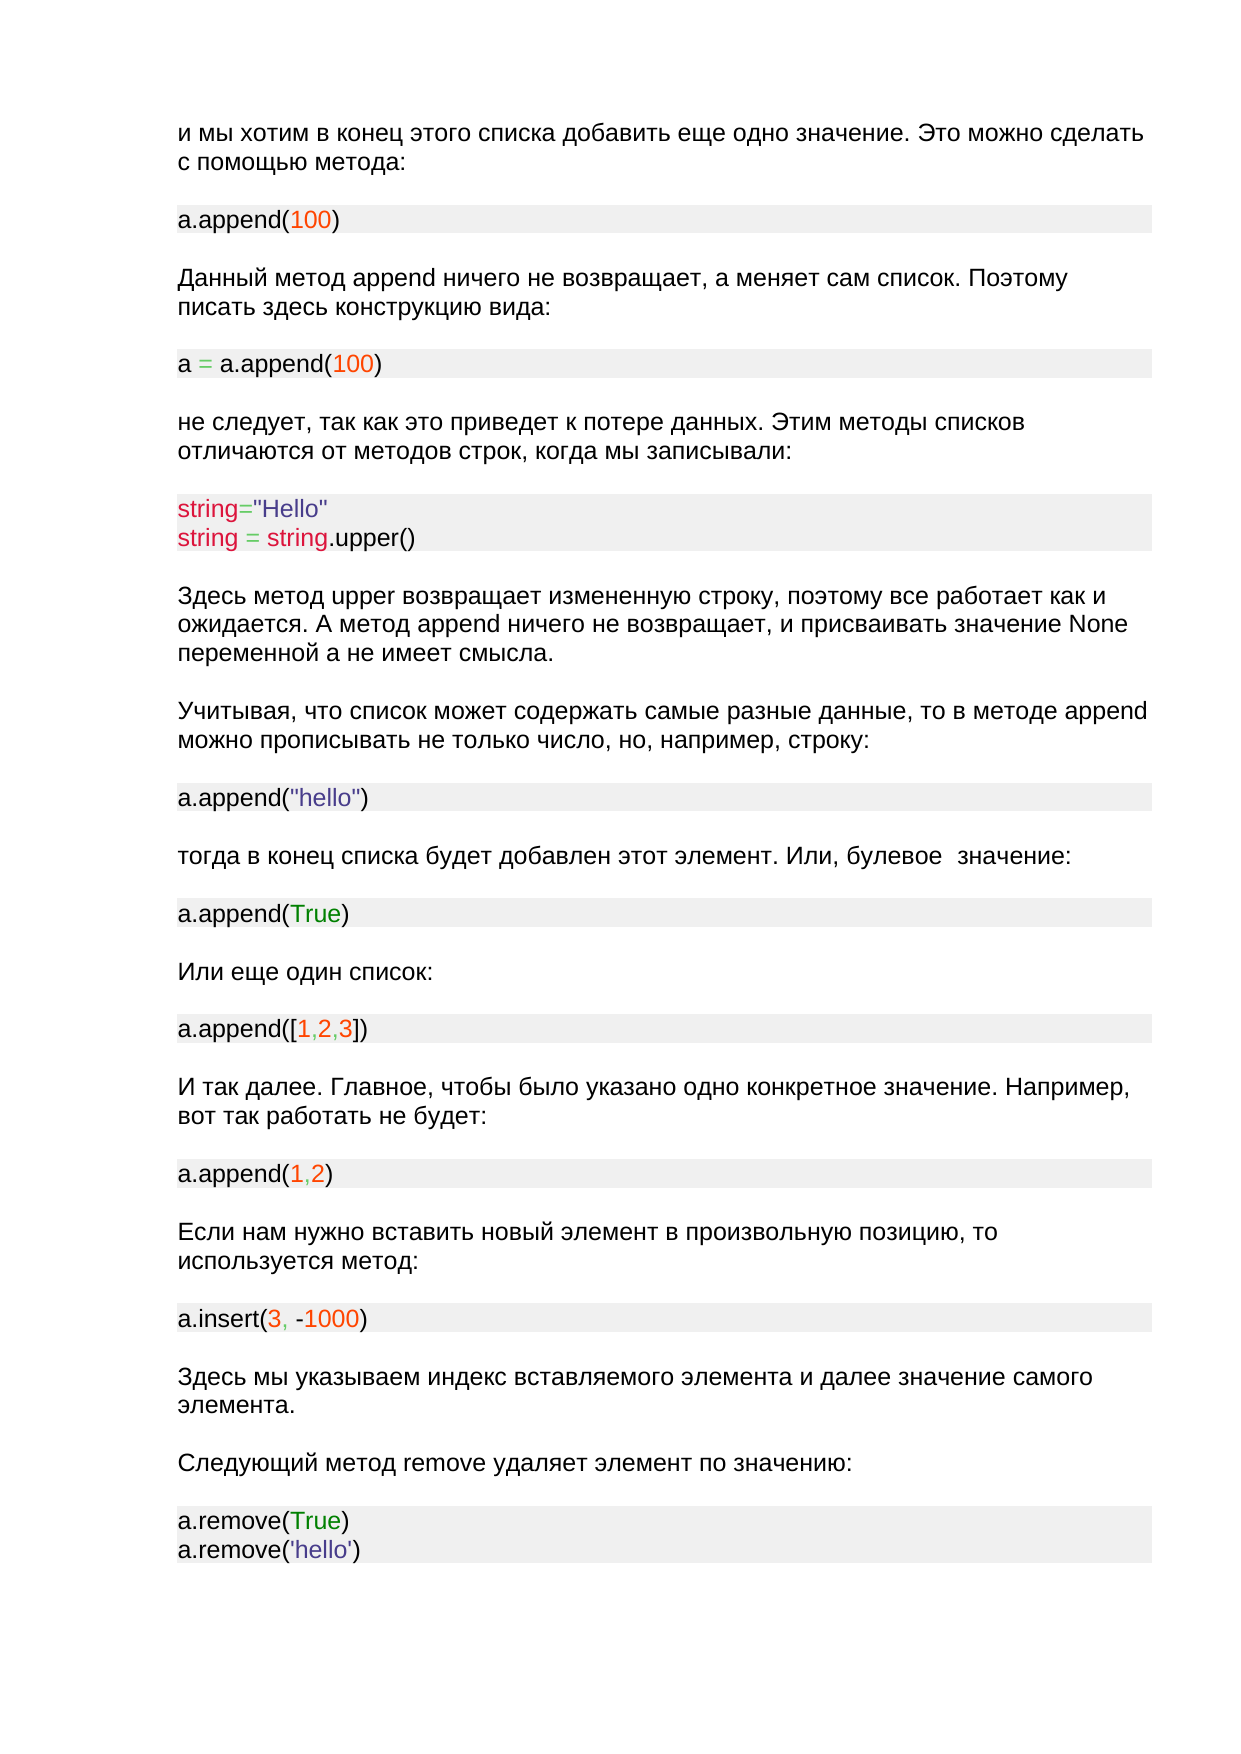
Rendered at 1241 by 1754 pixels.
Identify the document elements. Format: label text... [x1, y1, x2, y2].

text Следующий метод remove удаляет элемент по значению: [177, 1448, 1152, 1477]
text не следует, так как это приведет к потере данных. Этим методы списков отличаются от методов строк, когда мы записывали: [177, 407, 1152, 465]
text a.append([1,2,3]) [177, 1014, 1152, 1043]
text тогда в конец списка будет добавлен этот элемент. Или, булевое значение: [177, 841, 1152, 869]
text a.remove('hello') [177, 1535, 1152, 1563]
text Здесь мы указываем индекс вставляемого элемента и далее значение самого элемента. [177, 1361, 1152, 1419]
text string="Hello" [177, 494, 1152, 523]
text string = string.upper() [177, 523, 1152, 551]
text И так далее. Главное, чтобы было указано одно конкретное значение. Например, вот так работать не будет: [177, 1072, 1152, 1130]
text a.append(True) [177, 898, 1152, 927]
text a = a.append(100) [177, 349, 1152, 378]
text Учитывая, что список может содержать самые разные данные, то в методе append можно прописывать не только число, но, например, строку: [177, 696, 1152, 753]
text a.append("hello") [177, 783, 1152, 811]
text a.remove(True) [177, 1506, 1152, 1535]
text a.append(1,2) [177, 1159, 1152, 1188]
text Данный метод append ничего не возвращает, а меняет сам список. Поэтому писать здесь конструкцию вида: [177, 263, 1152, 320]
text a.append(100) [177, 205, 1152, 233]
text Если нам нужно вставить новый элемент в произвольную позицию, то используется метод: [177, 1217, 1152, 1274]
text и мы хотим в конец этого списка добавить еще одно значение. Это можно сделать с помощью метода: [177, 118, 1152, 176]
text Здесь метод upper возвращает измененную строку, поэтому все работает как и ожидается. А метод append ничего не возвращает, и присваивать значение None переменной a не имеет смысла. [177, 581, 1152, 667]
text Или еще один список: [177, 956, 1152, 985]
text a.insert(3, -1000) [177, 1303, 1152, 1332]
